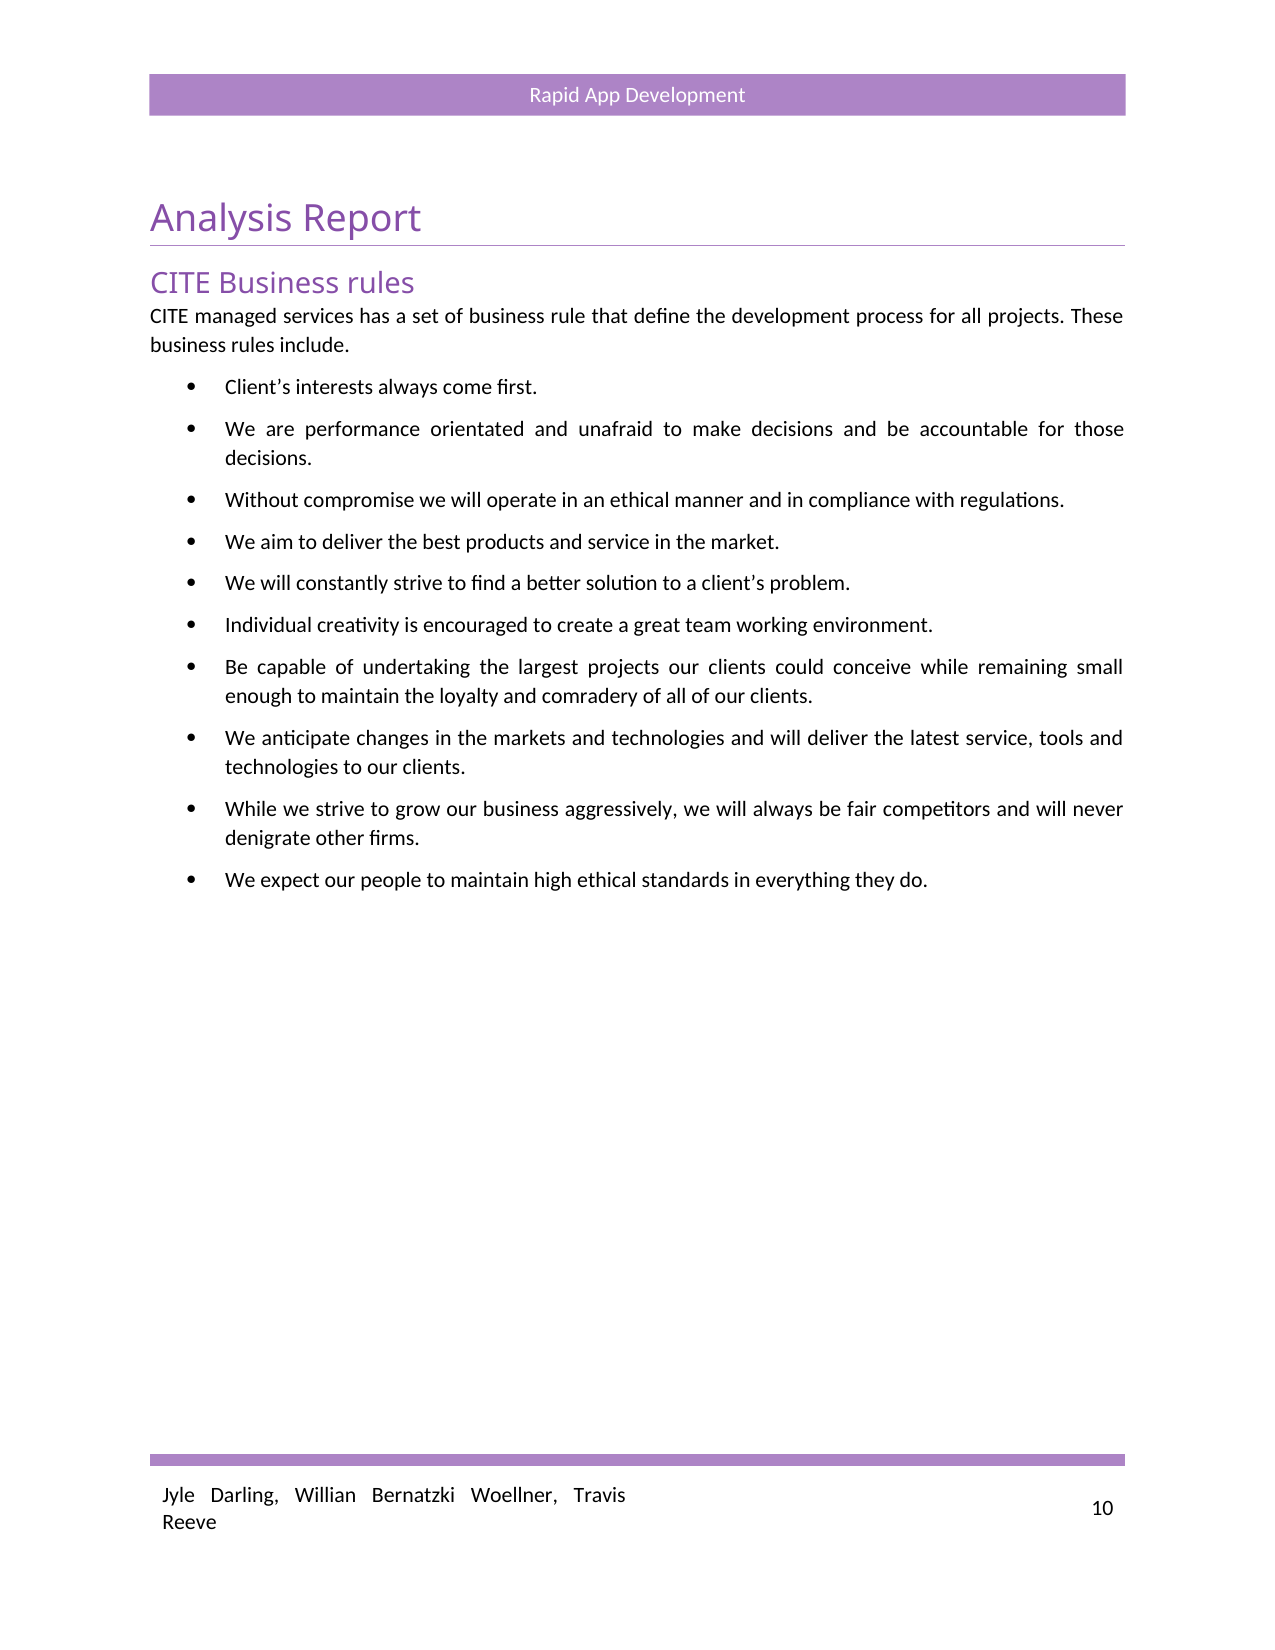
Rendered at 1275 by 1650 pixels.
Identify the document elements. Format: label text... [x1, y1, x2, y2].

list We will constantly strive to find a better solution to a client’s problem. [187, 569, 1125, 596]
list Without compromise we will operate in an ethical manner and in compliance with regulations. [187, 486, 1125, 513]
subtitle Analysis Report [150, 192, 1125, 245]
list Client’s interests always come first. [187, 373, 1125, 400]
list Be capable of undertaking the largest projects our clients could conceive while remaining small enough to maintain the loyalty and comradery of all of our clients. [187, 653, 1125, 709]
list Individual creativity is encouraged to create a great team working environment. [187, 611, 1125, 638]
list While we strive to grow our business aggressively, we will always be fair competitors and will never denigrate other firms. [187, 795, 1125, 851]
text CITE managed services has a set of business rule that define the development process for all projects. These business rules include. [150, 302, 1125, 358]
list We aim to deliver the best products and service in the market. [187, 528, 1125, 554]
list We expect our people to maintain high ethical standards in everything they do. [187, 866, 1125, 893]
subtitle CITE Business rules [150, 262, 1125, 302]
list We are performance orientated and unafraid to make decisions and be accountable for those decisions. [187, 415, 1125, 471]
list We anticipate changes in the markets and technologies and will deliver the latest service, tools and technologies to our clients. [187, 724, 1125, 780]
